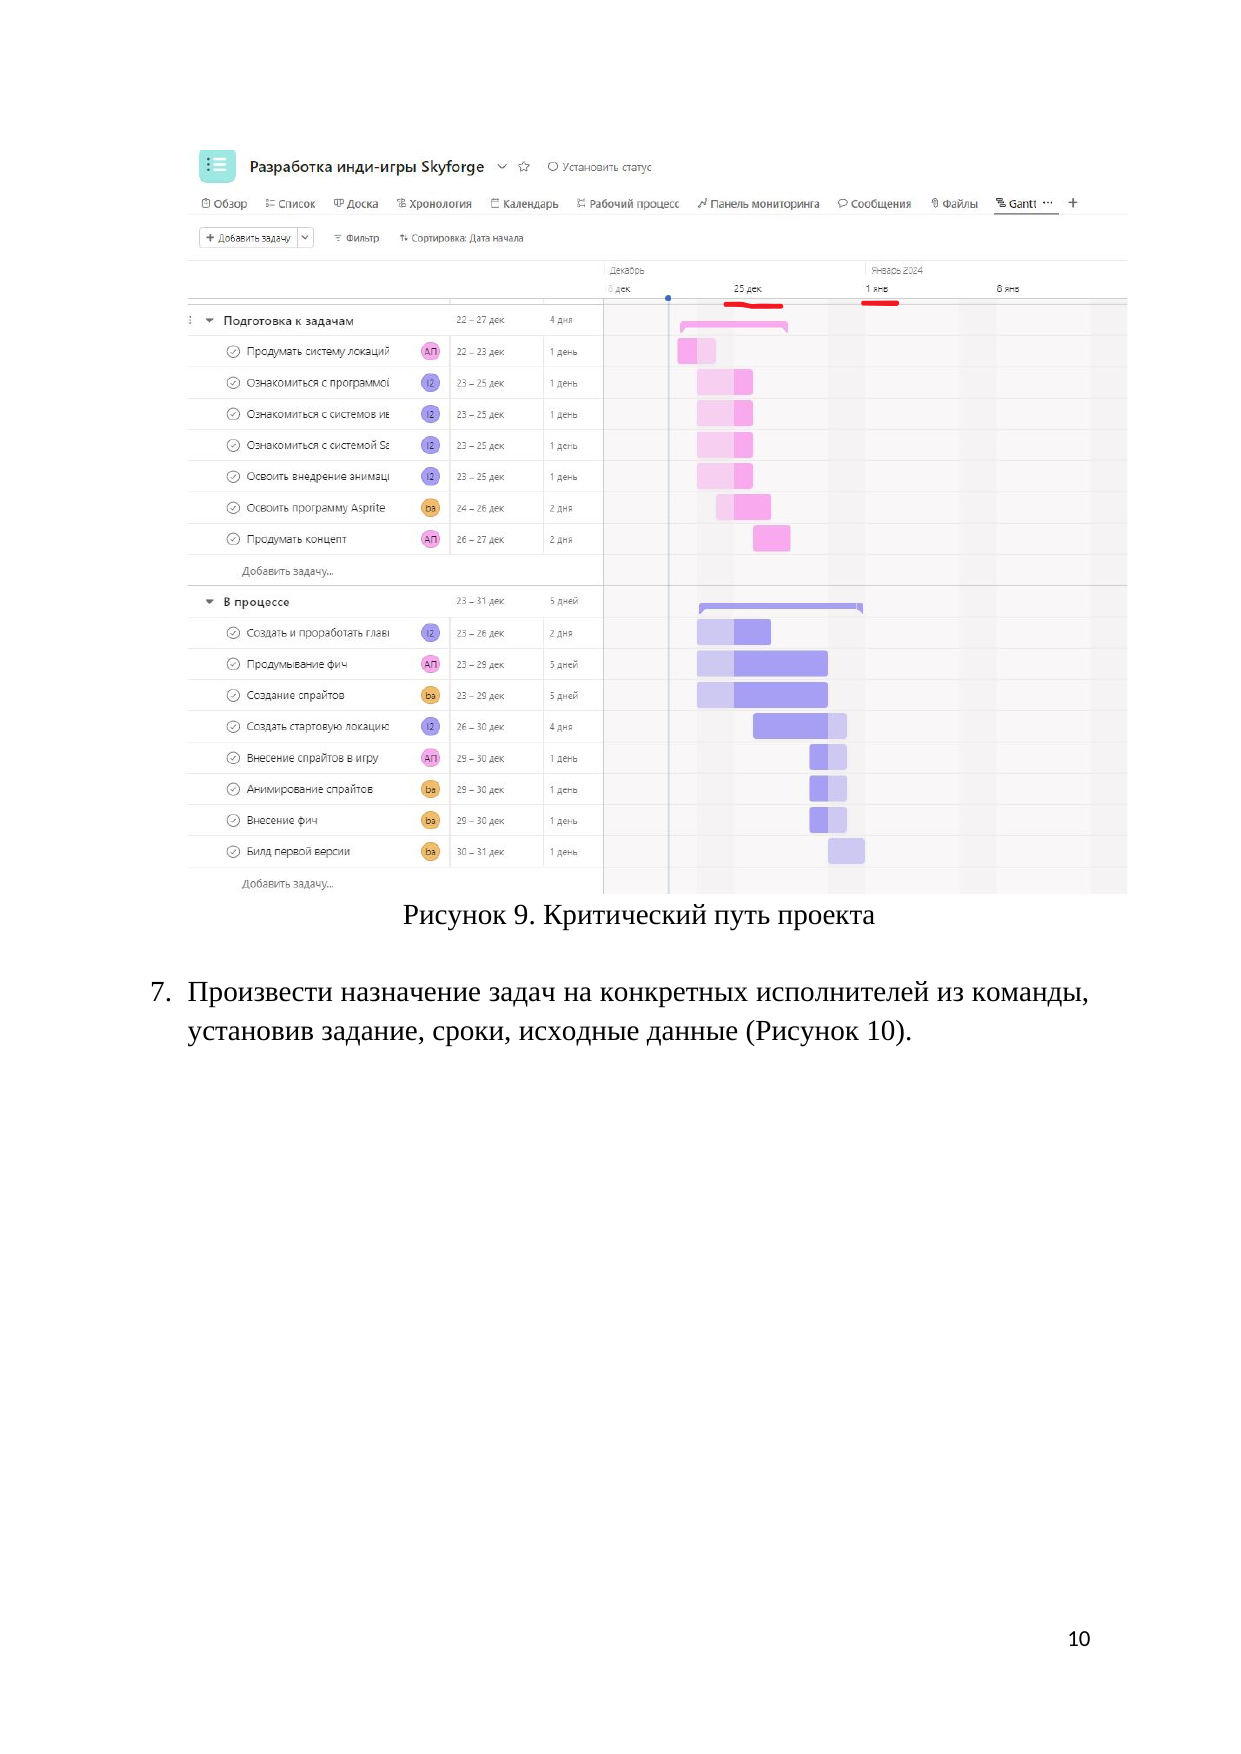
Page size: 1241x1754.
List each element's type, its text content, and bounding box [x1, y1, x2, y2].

picture [187, 150, 1128, 894]
list Рисунок 9. Критический путь проекта [187, 897, 1090, 931]
list Произвести назначение задач на конкретных исполнителей из команды, установив задание, сроки, исходные данные (Рисунок 10). [150, 974, 1090, 1047]
